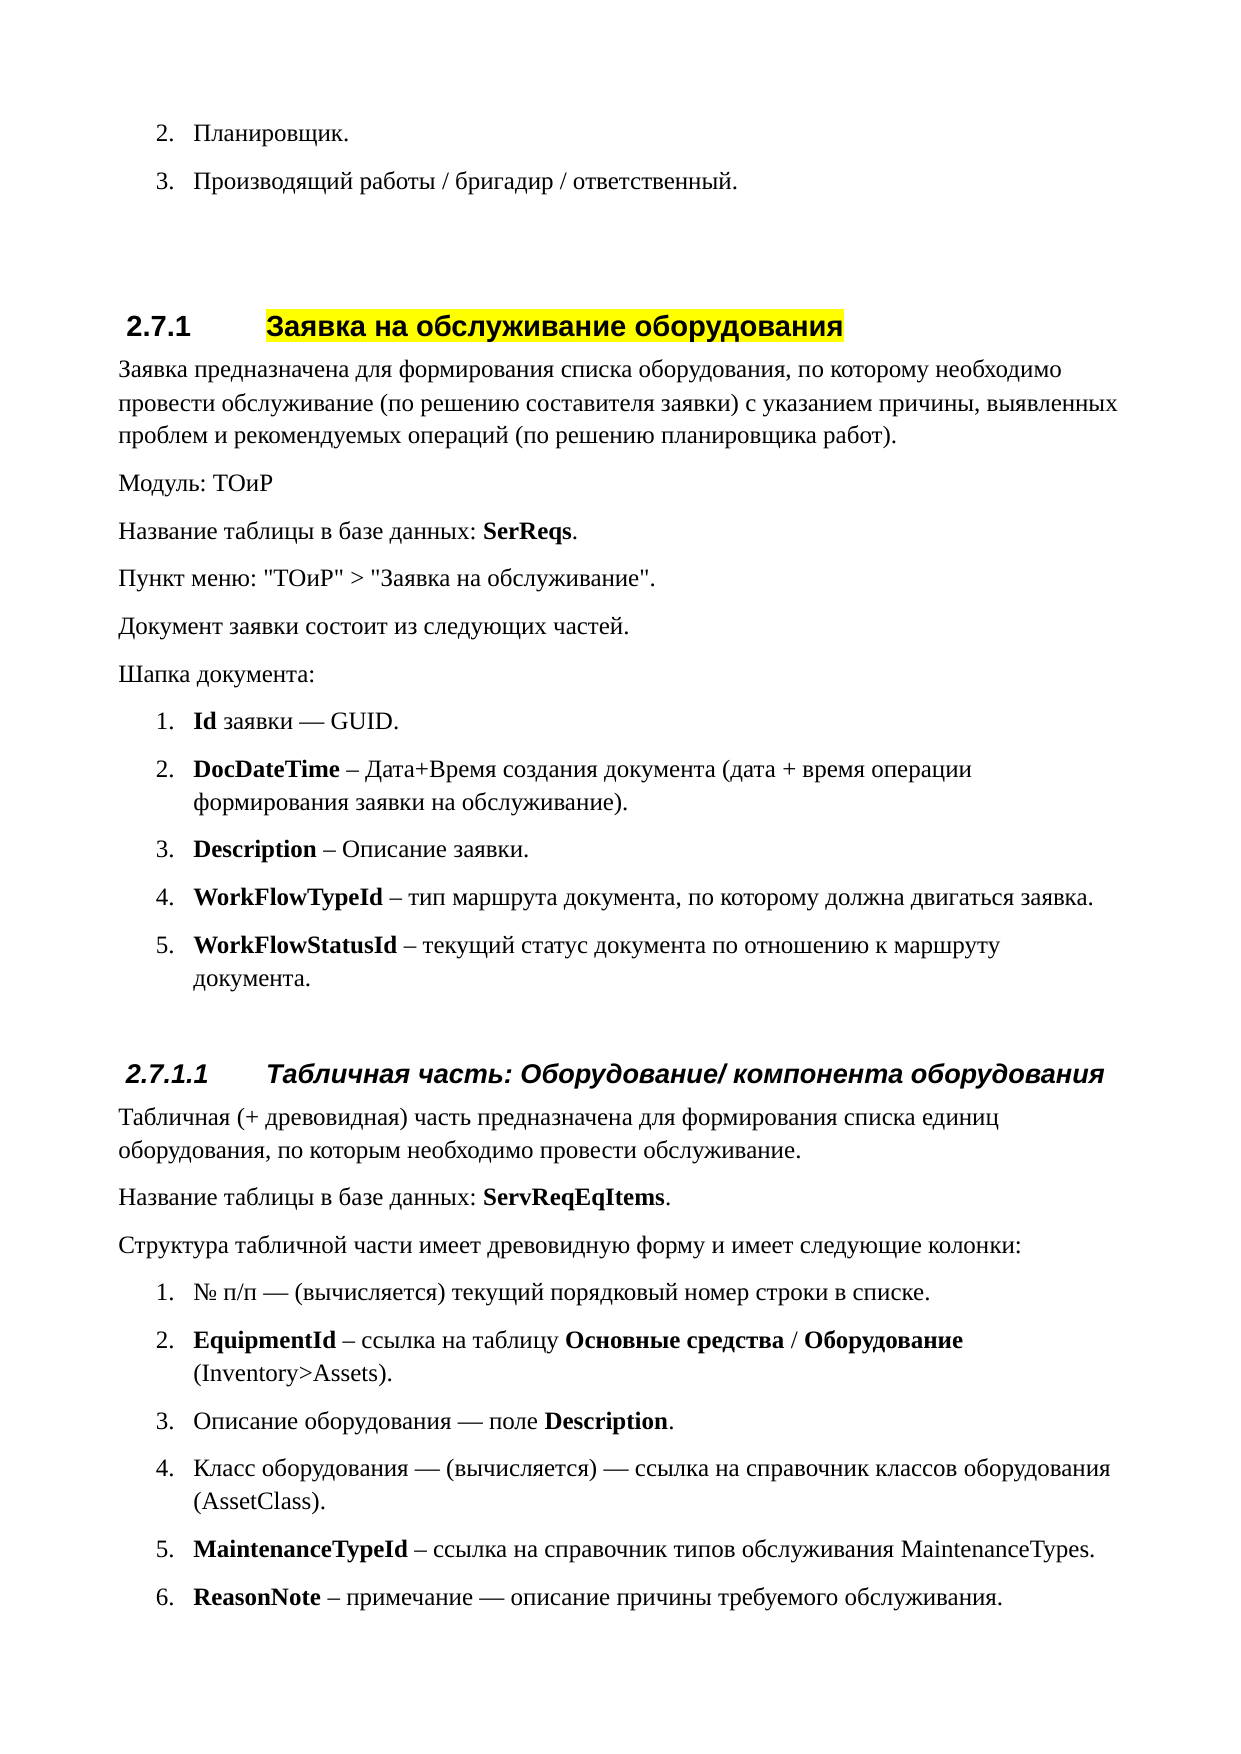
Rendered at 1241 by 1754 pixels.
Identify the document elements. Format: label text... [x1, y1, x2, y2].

list № п/п — (вычисляется) текущий порядковый номер строки в списке. [156, 1277, 1122, 1306]
list Планировщик. [156, 118, 1122, 147]
text Модуль: ТОиР [118, 468, 1122, 497]
text Пункт меню: "ТОиР" > "Заявка на обслуживание". [118, 563, 1122, 592]
text Заявка предназначена для формирования списка оборудования, по которому необходимо провести обслуживание (по решению составителя заявки) с указанием причины, выявленных проблем и рекомендуемых операций (по решению планировщика работ). [118, 354, 1122, 449]
subtitle Табличная часть: Оборудование/ компонента оборудования [118, 1058, 1122, 1089]
text Название таблицы в базе данных: ServReqEqItems. [118, 1182, 1122, 1211]
list Производящий работы / бригадир / ответственный. [156, 166, 1122, 194]
list DocDateTime – Дата+Время создания документа (дата + время операции формирования заявки на обслуживание). [156, 754, 1122, 816]
subtitle Заявка на обслуживание оборудования [118, 308, 1122, 342]
text Документ заявки состоит из следующих частей. [118, 611, 1122, 640]
list WorkFlowTypeId – тип маршрута документа, по которому должна двигаться заявка. [156, 882, 1122, 911]
text Структура табличной части имеет древовидную форму и имеет следующие колонки: [118, 1230, 1122, 1259]
text Шапка документа: [118, 659, 1122, 687]
list MaintenanceTypeId – ссылка на справочник типов обслуживания MaintenanceTypes. [156, 1534, 1122, 1563]
list Описание оборудования — поле Description. [156, 1406, 1122, 1434]
list EquipmentId – ссылка на таблицу Основные средства / Оборудование (Inventory>Assets). [156, 1325, 1122, 1387]
list Класс оборудования — (вычисляется) — ссылка на справочник классов оборудования (AssetClass). [156, 1453, 1122, 1515]
list WorkFlowStatusId – текущий статус документа по отношению к маршруту документа. [156, 930, 1122, 991]
list ReasonNote – примечание — описание причины требуемого обслуживания. [156, 1582, 1122, 1610]
list Id заявки — GUID. [156, 706, 1122, 735]
list Description – Описание заявки. [156, 834, 1122, 863]
text Табличная (+ древовидная) часть предназначена для формирования списка единиц оборудования, по которым необходимо провести обслуживание. [118, 1102, 1122, 1163]
text Название таблицы в базе данных: SerReqs. [118, 516, 1122, 544]
